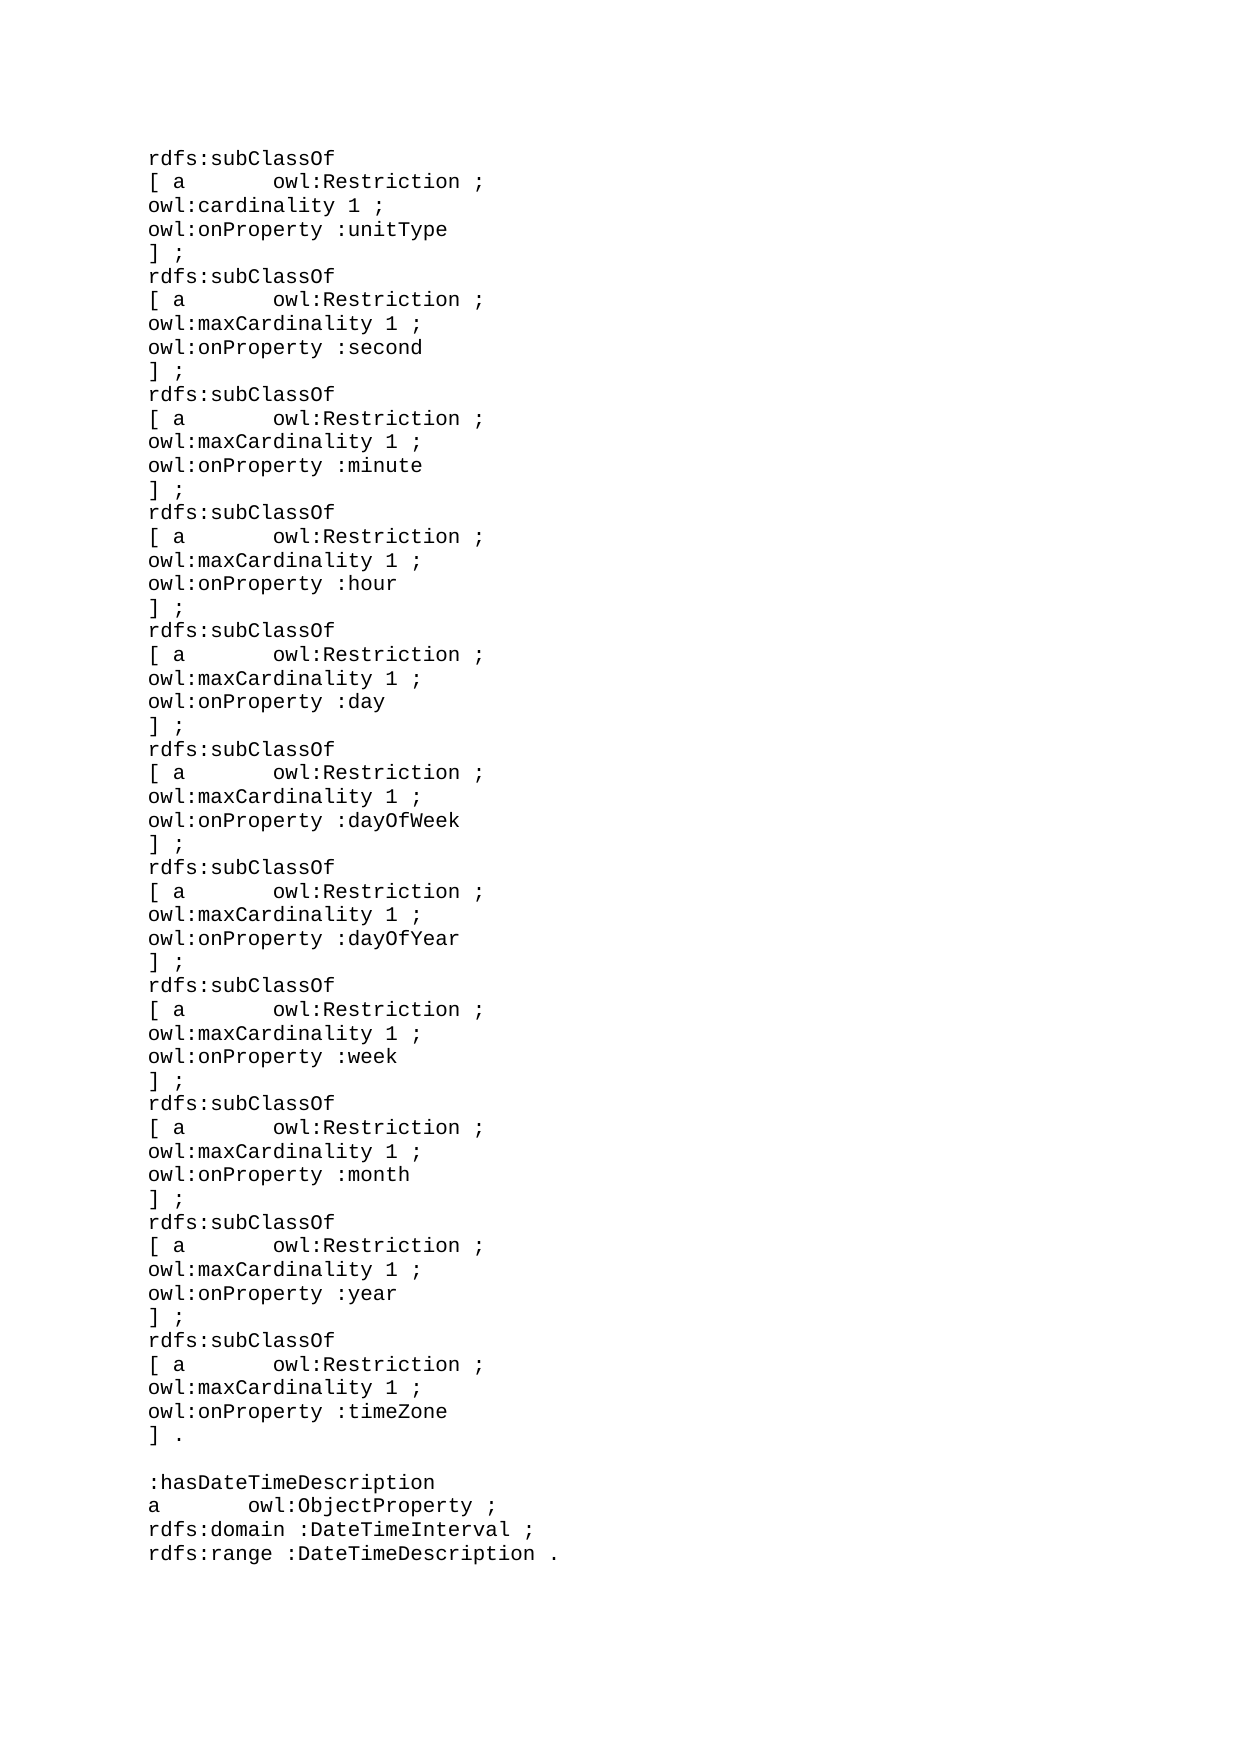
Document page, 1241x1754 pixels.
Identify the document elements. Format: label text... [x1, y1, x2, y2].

text rdfs:subClassOf [148, 384, 1093, 408]
text rdfs:subClassOf [148, 621, 1093, 644]
text [ a owl:Restriction ; [148, 999, 1093, 1022]
text owl:maxCardinality 1 ; [148, 1022, 1093, 1046]
text rdfs:subClassOf [148, 975, 1093, 999]
text [ a owl:Restriction ; [148, 526, 1093, 549]
text owl:onProperty :unitType [148, 218, 1093, 242]
text [ a owl:Restriction ; [148, 408, 1093, 431]
text [ a owl:Restriction ; [148, 1117, 1093, 1141]
text rdfs:subClassOf [148, 1330, 1093, 1353]
text [ a owl:Restriction ; [148, 1353, 1093, 1377]
text rdfs:subClassOf [148, 857, 1093, 881]
text rdfs:subClassOf [148, 739, 1093, 762]
text a owl:ObjectProperty ; [148, 1495, 1093, 1519]
text rdfs:subClassOf [148, 148, 1093, 171]
text owl:onProperty :month [148, 1164, 1093, 1188]
text rdfs:subClassOf [148, 1093, 1093, 1117]
text ] ; [148, 1188, 1093, 1212]
text rdfs:subClassOf [148, 1212, 1093, 1235]
text ] ; [148, 1306, 1093, 1330]
text [ a owl:Restriction ; [148, 171, 1093, 195]
text [ a owl:Restriction ; [148, 881, 1093, 904]
text owl:maxCardinality 1 ; [148, 313, 1093, 337]
text owl:onProperty :timeZone [148, 1401, 1093, 1424]
text owl:onProperty :year [148, 1283, 1093, 1306]
text owl:maxCardinality 1 ; [148, 1141, 1093, 1164]
text rdfs:range :DateTimeDescription . [148, 1543, 1093, 1566]
text ] ; [148, 952, 1093, 975]
text owl:onProperty :dayOfYear [148, 928, 1093, 952]
text ] ; [148, 479, 1093, 502]
text rdfs:subClassOf [148, 266, 1093, 289]
text owl:maxCardinality 1 ; [148, 549, 1093, 573]
text rdfs:subClassOf [148, 502, 1093, 526]
text owl:maxCardinality 1 ; [148, 431, 1093, 455]
text owl:cardinality 1 ; [148, 195, 1093, 218]
text owl:maxCardinality 1 ; [148, 1259, 1093, 1283]
text :hasDateTimeDescription [148, 1472, 1093, 1495]
text ] ; [148, 597, 1093, 621]
text ] ; [148, 833, 1093, 857]
text ] ; [148, 360, 1093, 384]
text ] ; [148, 1070, 1093, 1093]
text owl:maxCardinality 1 ; [148, 904, 1093, 928]
text owl:onProperty :week [148, 1046, 1093, 1070]
text ] ; [148, 242, 1093, 266]
text [ a owl:Restriction ; [148, 762, 1093, 786]
text [ a owl:Restriction ; [148, 1235, 1093, 1259]
text owl:onProperty :dayOfWeek [148, 810, 1093, 833]
text [ a owl:Restriction ; [148, 289, 1093, 313]
text owl:maxCardinality 1 ; [148, 786, 1093, 810]
text ] ; [148, 715, 1093, 739]
text owl:maxCardinality 1 ; [148, 668, 1093, 691]
text [ a owl:Restriction ; [148, 644, 1093, 668]
text owl:onProperty :day [148, 691, 1093, 715]
text owl:onProperty :second [148, 337, 1093, 360]
text owl:onProperty :hour [148, 573, 1093, 597]
text rdfs:domain :DateTimeInterval ; [148, 1519, 1093, 1543]
text owl:onProperty :minute [148, 455, 1093, 479]
text ] . [148, 1424, 1093, 1448]
text owl:maxCardinality 1 ; [148, 1377, 1093, 1401]
